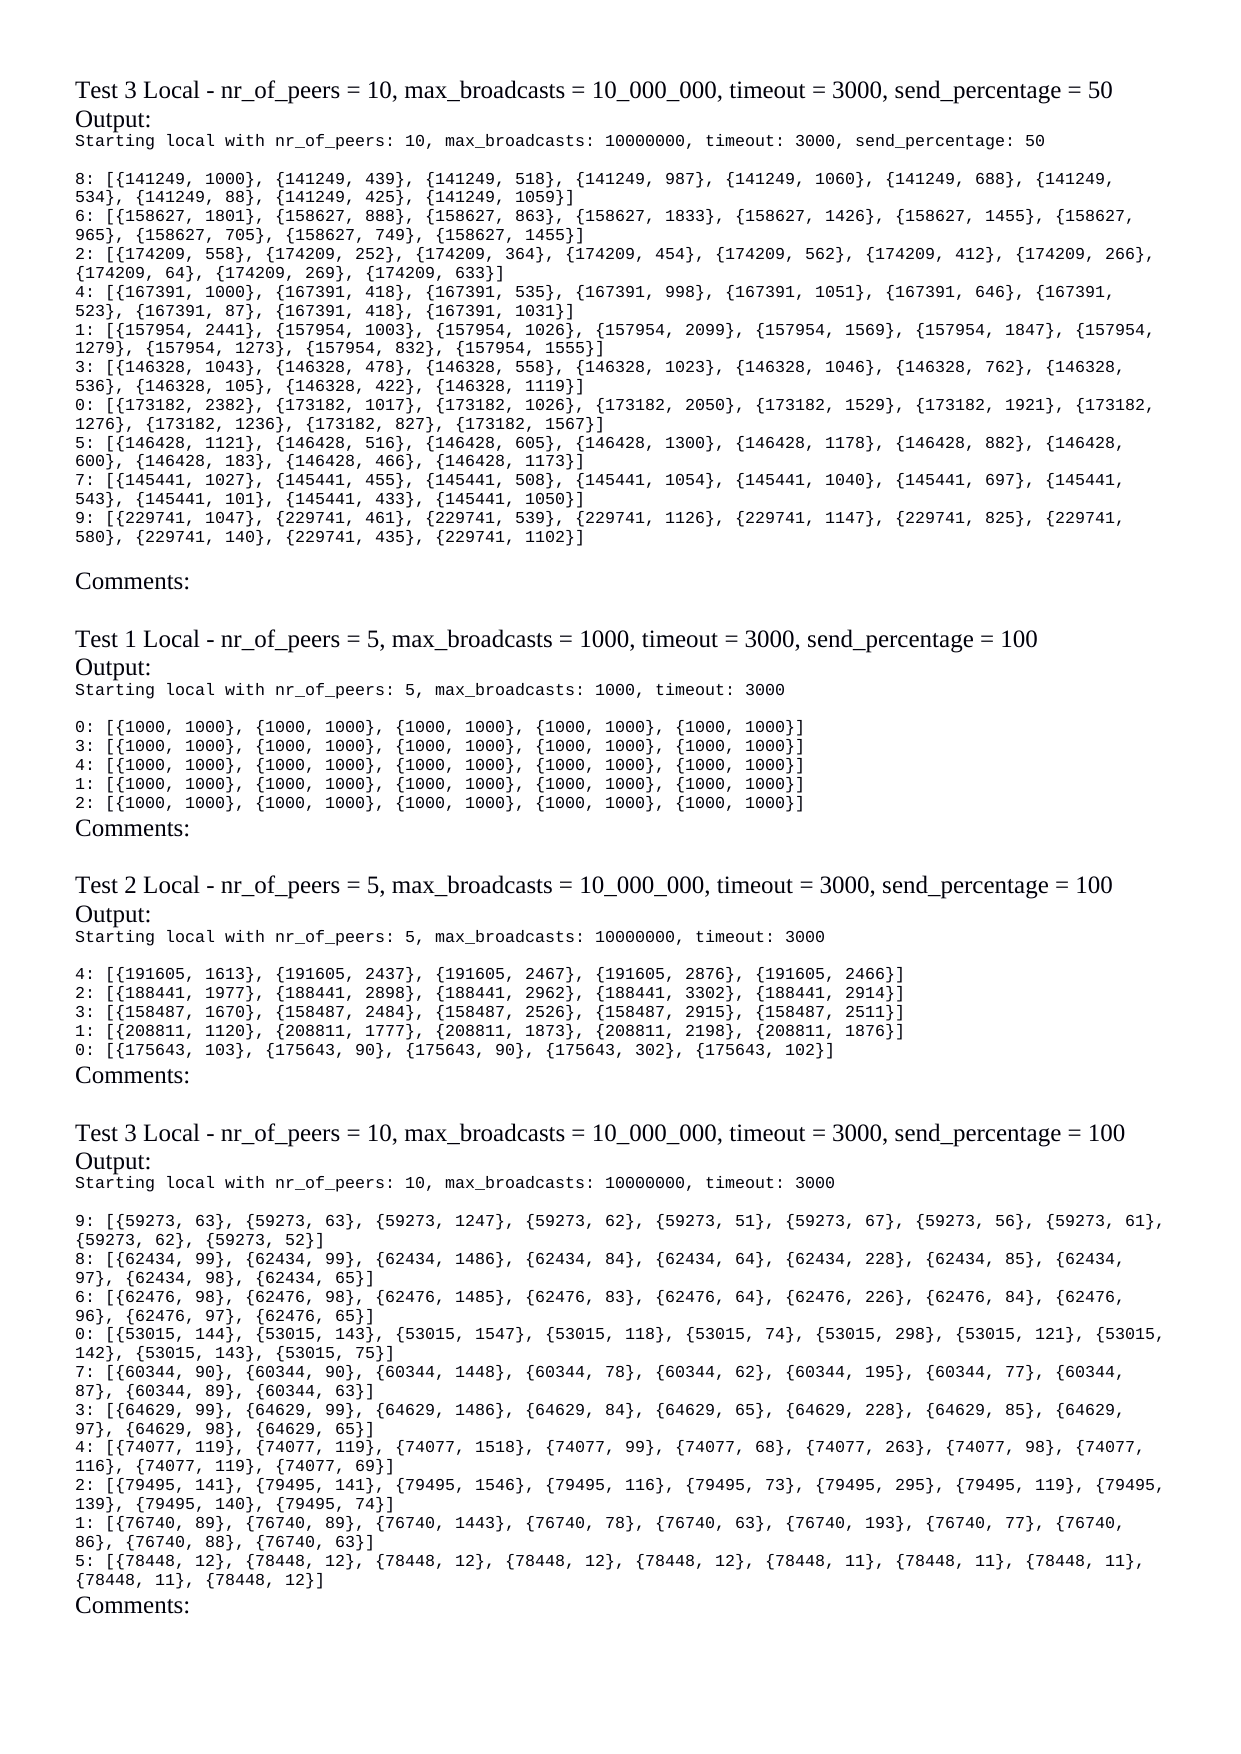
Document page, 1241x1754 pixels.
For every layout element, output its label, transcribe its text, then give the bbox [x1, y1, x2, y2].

text Output: [75, 652, 1165, 681]
text 0: [{175643, 103}, {175643, 90}, {175643, 90}, {175643, 302}, {175643, 102}] [75, 1041, 1165, 1060]
text 1: [{76740, 89}, {76740, 89}, {76740, 1443}, {76740, 78}, {76740, 63}, {76740, 193}, {76740, 77}, {76740, 86}, {76740, 88}, {76740, 63}] [75, 1514, 1165, 1552]
text 8: [{62434, 99}, {62434, 99}, {62434, 1486}, {62434, 84}, {62434, 64}, {62434, 228}, {62434, 85}, {62434, 97}, {62434, 98}, {62434, 65}] [75, 1251, 1165, 1288]
text Starting local with nr_of_peers: 10, max_broadcasts: 10000000, timeout: 3000 [75, 1175, 1165, 1194]
text 3: [{64629, 99}, {64629, 99}, {64629, 1486}, {64629, 84}, {64629, 65}, {64629, 228}, {64629, 85}, {64629, 97}, {64629, 98}, {64629, 65}] [75, 1401, 1165, 1439]
text 4: [{167391, 1000}, {167391, 418}, {167391, 535}, {167391, 998}, {167391, 1051}, {167391, 646}, {167391, 523}, {167391, 87}, {167391, 418}, {167391, 1031}] [75, 283, 1165, 321]
text 4: [{74077, 119}, {74077, 119}, {74077, 1518}, {74077, 99}, {74077, 68}, {74077, 263}, {74077, 98}, {74077, 116}, {74077, 119}, {74077, 69}] [75, 1439, 1165, 1477]
text 4: [{191605, 1613}, {191605, 2437}, {191605, 2467}, {191605, 2876}, {191605, 2466}] [75, 966, 1165, 985]
text 0: [{173182, 2382}, {173182, 1017}, {173182, 1026}, {173182, 2050}, {173182, 1529}, {173182, 1921}, {173182, 1276}, {173182, 1236}, {173182, 827}, {173182, 1567}] [75, 396, 1165, 434]
text 3: [{158487, 1670}, {158487, 2484}, {158487, 2526}, {158487, 2915}, {158487, 2511}] [75, 1003, 1165, 1022]
text 1: [{157954, 2441}, {157954, 1003}, {157954, 1026}, {157954, 2099}, {157954, 1569}, {157954, 1847}, {157954, 1279}, {157954, 1273}, {157954, 832}, {157954, 1555}] [75, 321, 1165, 359]
text 8: [{141249, 1000}, {141249, 439}, {141249, 518}, {141249, 987}, {141249, 1060}, {141249, 688}, {141249, 534}, {141249, 88}, {141249, 425}, {141249, 1059}] [75, 170, 1165, 208]
text Comments: [75, 1060, 1165, 1089]
text Test 3 Local - nr_of_peers = 10, max_broadcasts = 10_000_000, timeout = 3000, send_percentage = 50 [75, 75, 1165, 104]
text Output: [75, 899, 1165, 928]
text Comments: [75, 566, 1165, 595]
text 6: [{158627, 1801}, {158627, 888}, {158627, 863}, {158627, 1833}, {158627, 1426}, {158627, 1455}, {158627, 965}, {158627, 705}, {158627, 749}, {158627, 1455}] [75, 208, 1165, 246]
text 0: [{53015, 144}, {53015, 143}, {53015, 1547}, {53015, 118}, {53015, 74}, {53015, 298}, {53015, 121}, {53015, 142}, {53015, 143}, {53015, 75}] [75, 1326, 1165, 1364]
text 3: [{1000, 1000}, {1000, 1000}, {1000, 1000}, {1000, 1000}, {1000, 1000}] [75, 738, 1165, 757]
text Comments: [75, 813, 1165, 842]
text 7: [{60344, 90}, {60344, 90}, {60344, 1448}, {60344, 78}, {60344, 62}, {60344, 195}, {60344, 77}, {60344, 87}, {60344, 89}, {60344, 63}] [75, 1364, 1165, 1401]
text Test 1 Local - nr_of_peers = 5, max_broadcasts = 1000, timeout = 3000, send_percentage = 100 [75, 624, 1165, 652]
text 2: [{79495, 141}, {79495, 141}, {79495, 1546}, {79495, 116}, {79495, 73}, {79495, 295}, {79495, 119}, {79495, 139}, {79495, 140}, {79495, 74}] [75, 1477, 1165, 1514]
text 2: [{188441, 1977}, {188441, 2898}, {188441, 2962}, {188441, 3302}, {188441, 2914}] [75, 985, 1165, 1003]
text 0: [{1000, 1000}, {1000, 1000}, {1000, 1000}, {1000, 1000}, {1000, 1000}] [75, 719, 1165, 738]
text Output: [75, 1146, 1165, 1175]
text 1: [{1000, 1000}, {1000, 1000}, {1000, 1000}, {1000, 1000}, {1000, 1000}] [75, 775, 1165, 794]
text 2: [{1000, 1000}, {1000, 1000}, {1000, 1000}, {1000, 1000}, {1000, 1000}] [75, 794, 1165, 813]
text Starting local with nr_of_peers: 5, max_broadcasts: 1000, timeout: 3000 [75, 681, 1165, 700]
text 6: [{62476, 98}, {62476, 98}, {62476, 1485}, {62476, 83}, {62476, 64}, {62476, 226}, {62476, 84}, {62476, 96}, {62476, 97}, {62476, 65}] [75, 1288, 1165, 1326]
text Test 3 Local - nr_of_peers = 10, max_broadcasts = 10_000_000, timeout = 3000, send_percentage = 100 [75, 1118, 1165, 1146]
text Starting local with nr_of_peers: 10, max_broadcasts: 10000000, timeout: 3000, send_percentage: 50 [75, 132, 1165, 151]
text 7: [{145441, 1027}, {145441, 455}, {145441, 508}, {145441, 1054}, {145441, 1040}, {145441, 697}, {145441, 543}, {145441, 101}, {145441, 433}, {145441, 1050}] [75, 472, 1165, 509]
text Starting local with nr_of_peers: 5, max_broadcasts: 10000000, timeout: 3000 [75, 928, 1165, 947]
text 2: [{174209, 558}, {174209, 252}, {174209, 364}, {174209, 454}, {174209, 562}, {174209, 412}, {174209, 266}, {174209, 64}, {174209, 269}, {174209, 633}] [75, 246, 1165, 283]
text Comments: [75, 1590, 1165, 1619]
text Test 2 Local - nr_of_peers = 5, max_broadcasts = 10_000_000, timeout = 3000, send_percentage = 100 [75, 871, 1165, 899]
text 1: [{208811, 1120}, {208811, 1777}, {208811, 1873}, {208811, 2198}, {208811, 1876}] [75, 1022, 1165, 1041]
text 9: [{229741, 1047}, {229741, 461}, {229741, 539}, {229741, 1126}, {229741, 1147}, {229741, 825}, {229741, 580}, {229741, 140}, {229741, 435}, {229741, 1102}] [75, 509, 1165, 547]
text 5: [{78448, 12}, {78448, 12}, {78448, 12}, {78448, 12}, {78448, 12}, {78448, 11}, {78448, 11}, {78448, 11}, {78448, 11}, {78448, 12}] [75, 1552, 1165, 1590]
text 9: [{59273, 63}, {59273, 63}, {59273, 1247}, {59273, 62}, {59273, 51}, {59273, 67}, {59273, 56}, {59273, 61}, {59273, 62}, {59273, 52}] [75, 1213, 1165, 1251]
text Output: [75, 104, 1165, 132]
text 3: [{146328, 1043}, {146328, 478}, {146328, 558}, {146328, 1023}, {146328, 1046}, {146328, 762}, {146328, 536}, {146328, 105}, {146328, 422}, {146328, 1119}] [75, 359, 1165, 396]
text 4: [{1000, 1000}, {1000, 1000}, {1000, 1000}, {1000, 1000}, {1000, 1000}] [75, 757, 1165, 775]
text 5: [{146428, 1121}, {146428, 516}, {146428, 605}, {146428, 1300}, {146428, 1178}, {146428, 882}, {146428, 600}, {146428, 183}, {146428, 466}, {146428, 1173}] [75, 434, 1165, 472]
